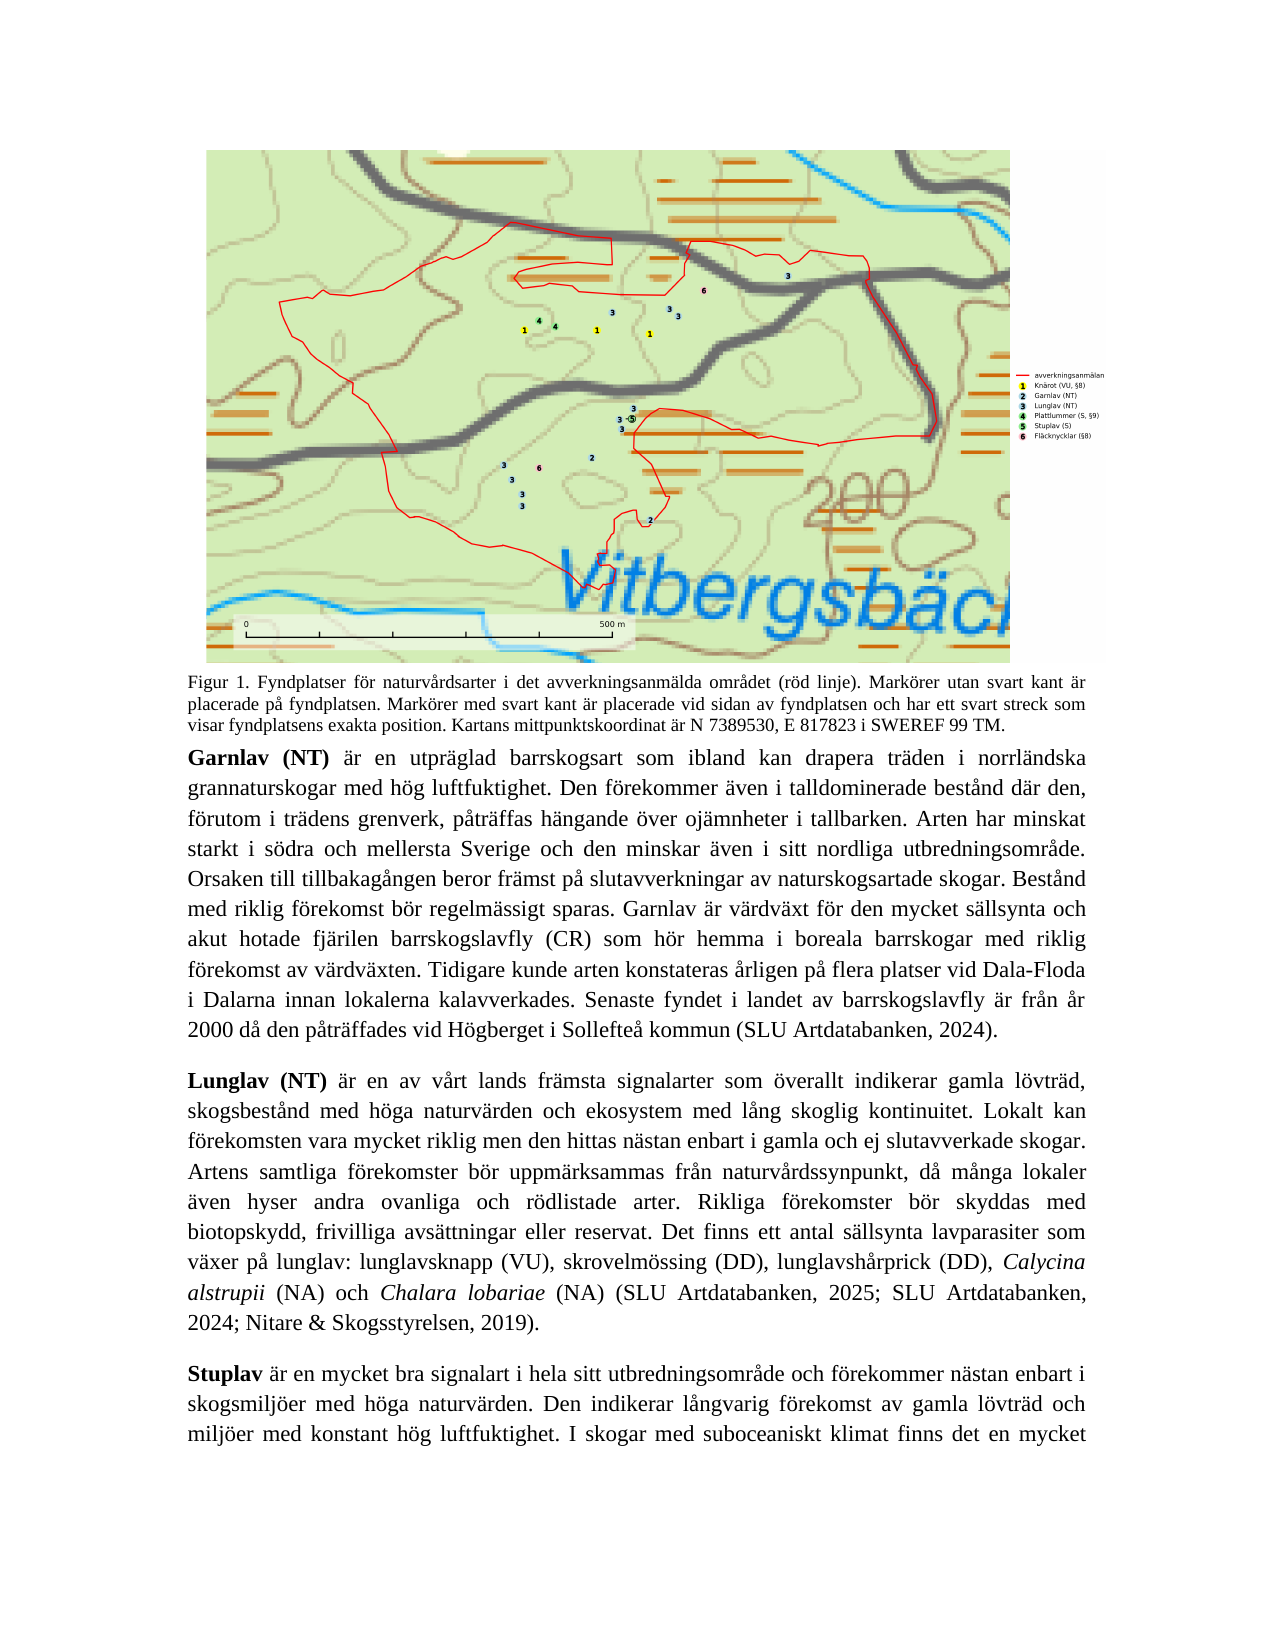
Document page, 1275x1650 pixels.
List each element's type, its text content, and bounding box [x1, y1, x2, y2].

text Garnlav (NT) är en utpräglad barrskogsart som ibland kan drapera träden i norrländska grannaturskogar med hög luftfuktighet. Den förekommer även i talldominerade bestånd där den, förutom i trädens grenverk, påträffas hängande över ojämnheter i tallbarken. Arten har minskat starkt i södra och mellersta Sverige och den minskar även i sitt nordliga utbredningsområde. Orsaken till tillbakagången beror främst på slutavverkningar av naturskogsartade skogar. Bestånd med riklig förekomst bör regelmässigt sparas. Garnlav är värdväxt för den mycket sällsynta och akut hotade fjärilen barrskogslavfly (CR) som hör hemma i boreala barrskogar med riklig förekomst av värdväxten. Tidigare kunde arten konstateras årligen på flera platser vid Dala-Floda i Dalarna innan lokalerna kalavverkades. Senaste fyndet i landet av barrskogslavfly är från år 2000 då den påträffades vid Högberget i Sollefteå kommun (SLU Artdatabanken, 2024). [187, 744, 1087, 1042]
text Figur 1. Fyndplatser för naturvårdsarter i det avverkningsanmälda området (röd linje). Markörer utan svart kant är placerade på fyndplatsen. Markörer med svart kant är placerade vid sidan av fyndplatsen och har ett svart streck som visar fyndplatsens exakta position. Kartans mittpunktskoordinat är N 7389530, E 817823 i SWEREF 99 TM. [187, 671, 1087, 736]
picture [206, 150, 1107, 663]
text Lunglav (NT) är en av vårt lands främsta signalarter som överallt indikerar gamla lövträd, skogsbestånd med höga naturvärden och ekosystem med lång skoglig kontinuitet. Lokalt kan förekomsten vara mycket riklig men den hittas nästan enbart i gamla och ej slutavverkade skogar. Artens samtliga förekomster bör uppmärksammas från naturvårdssynpunkt, då många lokaler även hyser andra ovanliga och rödlistade arter. Rikliga förekomster bör skyddas med biotopskydd, frivilliga avsättningar eller reservat. Det finns ett antal sällsynta lavparasiter som växer på lunglav: lunglavsknapp (VU), skrovelmössing (DD), lunglavshårprick (DD), Calycina alstrupii (NA) och Chalara lobariae (NA) (SLU Artdatabanken, 2025; SLU Artdatabanken, 2024; Nitare & Skogsstyrelsen, 2019). [187, 1067, 1087, 1335]
